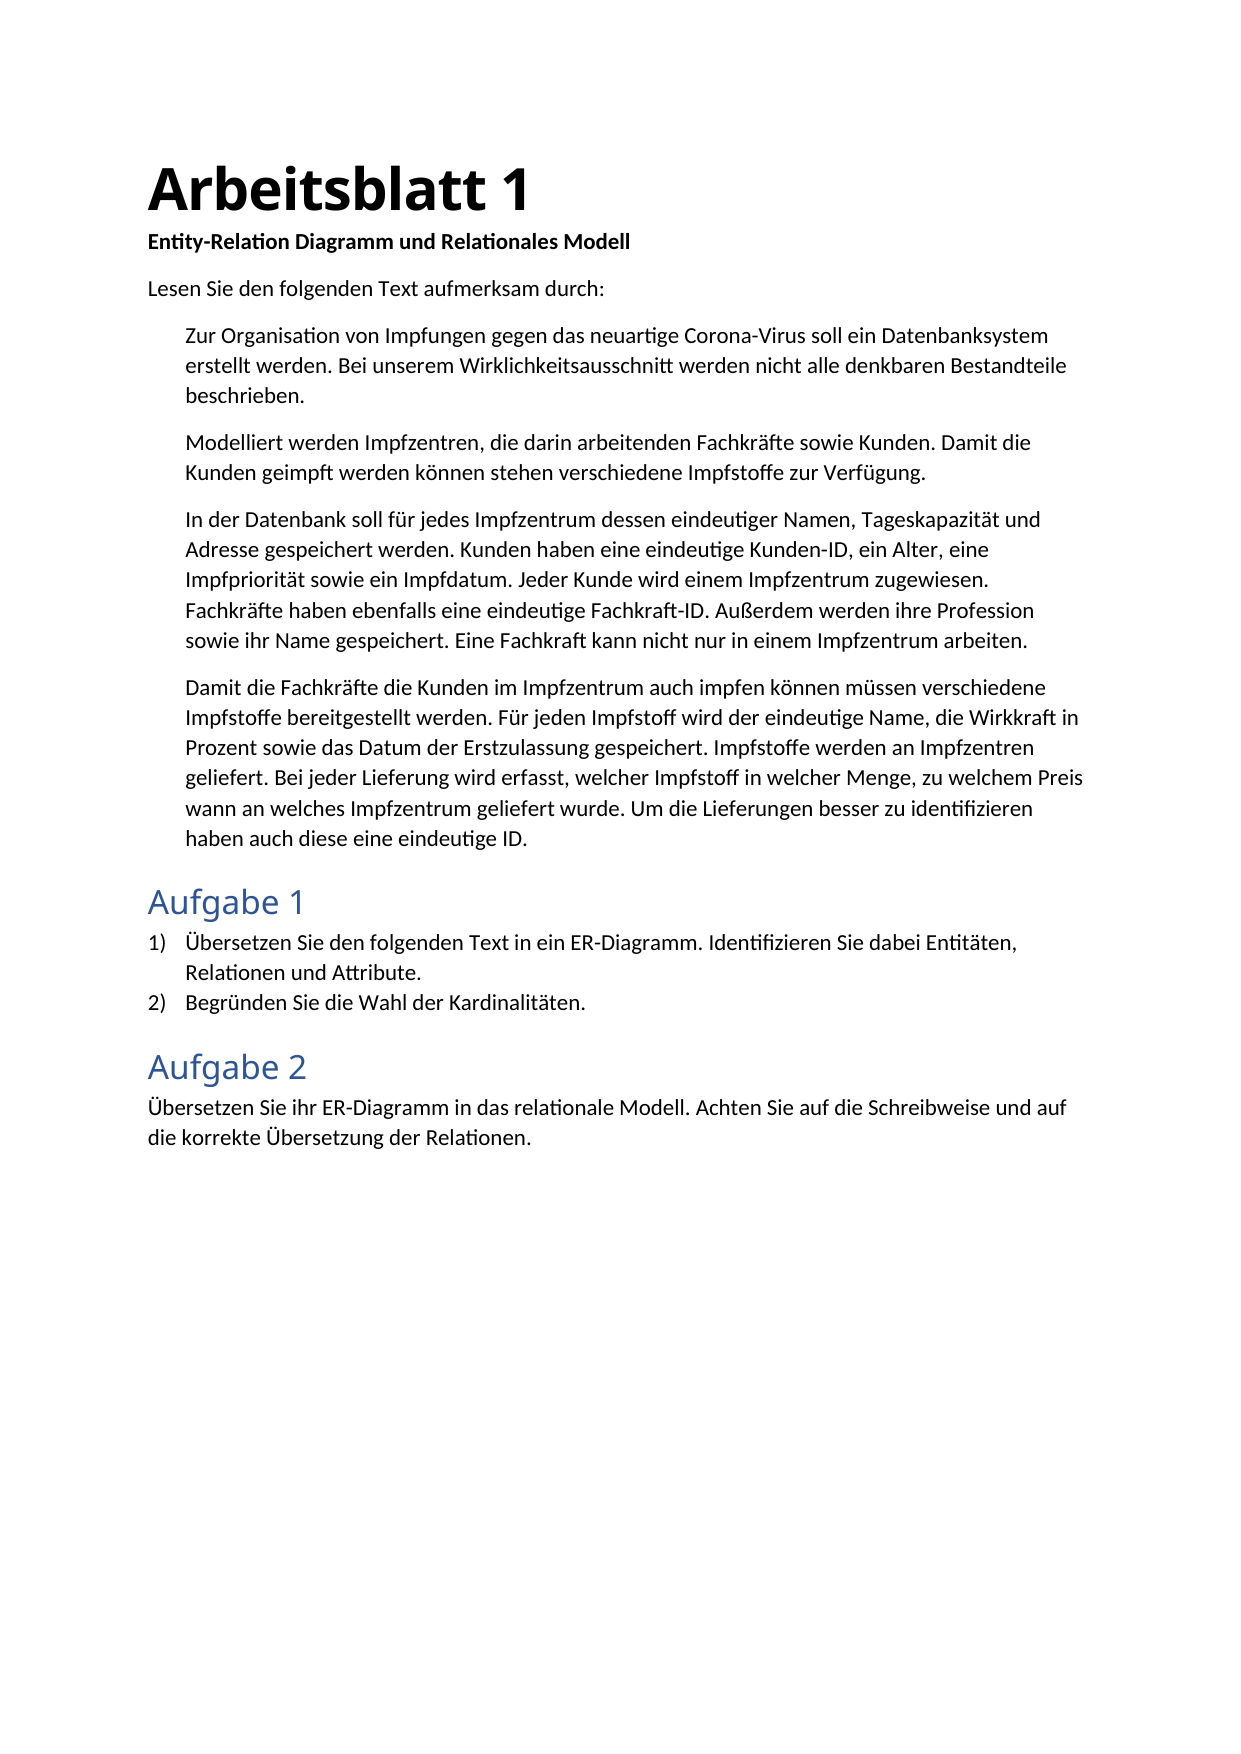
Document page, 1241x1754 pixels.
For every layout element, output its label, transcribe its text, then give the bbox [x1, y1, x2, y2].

text In der Datenbank soll für jedes Impfzentrum dessen eindeutiger Namen, Tageskapazität und Adresse gespeichert werden. Kunden haben eine eindeutige Kunden-ID, ein Alter, eine Impfpriorität sowie ein Impfdatum. Jeder Kunde wird einem Impfzentrum zugewiesen. Fachkräfte haben ebenfalls eine eindeutige Fachkraft-ID. Außerdem werden ihre Profession sowie ihr Name gespeichert. Eine Fachkraft kann nicht nur in einem Impfzentrum arbeiten. [185, 505, 1093, 654]
subtitle Aufgabe 2 [148, 1044, 1093, 1089]
text Modelliert werden Impfzentren, die darin arbeitenden Fachkräfte sowie Kunden. Damit die Kunden geimpft werden können stehen verschiedene Impfstoffe zur Verfügung. [185, 428, 1093, 486]
text Entity-Relation Diagramm und Relationales Modell [148, 227, 1093, 255]
list Begründen Sie die Wahl der Kardinalitäten. [148, 988, 1093, 1017]
text Lesen Sie den folgenden Text aufmerksam durch: [148, 274, 1093, 302]
text Zur Organisation von Impfungen gegen das neuartige Corona-Virus soll ein Datenbanksystem erstellt werden. Bei unserem Wirklichkeitsausschnitt werden nicht alle denkbaren Bestandteile beschrieben. [185, 321, 1093, 409]
list Übersetzen Sie den folgenden Text in ein ER-Diagramm. Identifizieren Sie dabei Entitäten, Relationen und Attribute. [148, 928, 1093, 986]
text Übersetzen Sie ihr ER-Diagramm in das relationale Modell. Achten Sie auf die Schreibweise und auf die korrekte Übersetzung der Relationen. [148, 1093, 1093, 1151]
text Damit die Fachkräfte die Kunden im Impfzentrum auch impfen können müssen verschiedene Impfstoffe bereitgestellt werden. Für jeden Impfstoff wird der eindeutige Name, die Wirkkraft in Prozent sowie das Datum der Erstzulassung gespeichert. Impfstoffe werden an Impfzentren geliefert. Bei jeder Lieferung wird erfasst, welcher Impfstoff in welcher Menge, zu welchem Preis wann an welches Impfzentrum geliefert wurde. Um die Lieferungen besser zu identifizieren haben auch diese eine eindeutige ID. [185, 673, 1093, 852]
subtitle Aufgabe 1 [148, 879, 1093, 924]
title Arbeitsblatt 1 [148, 148, 1093, 227]
